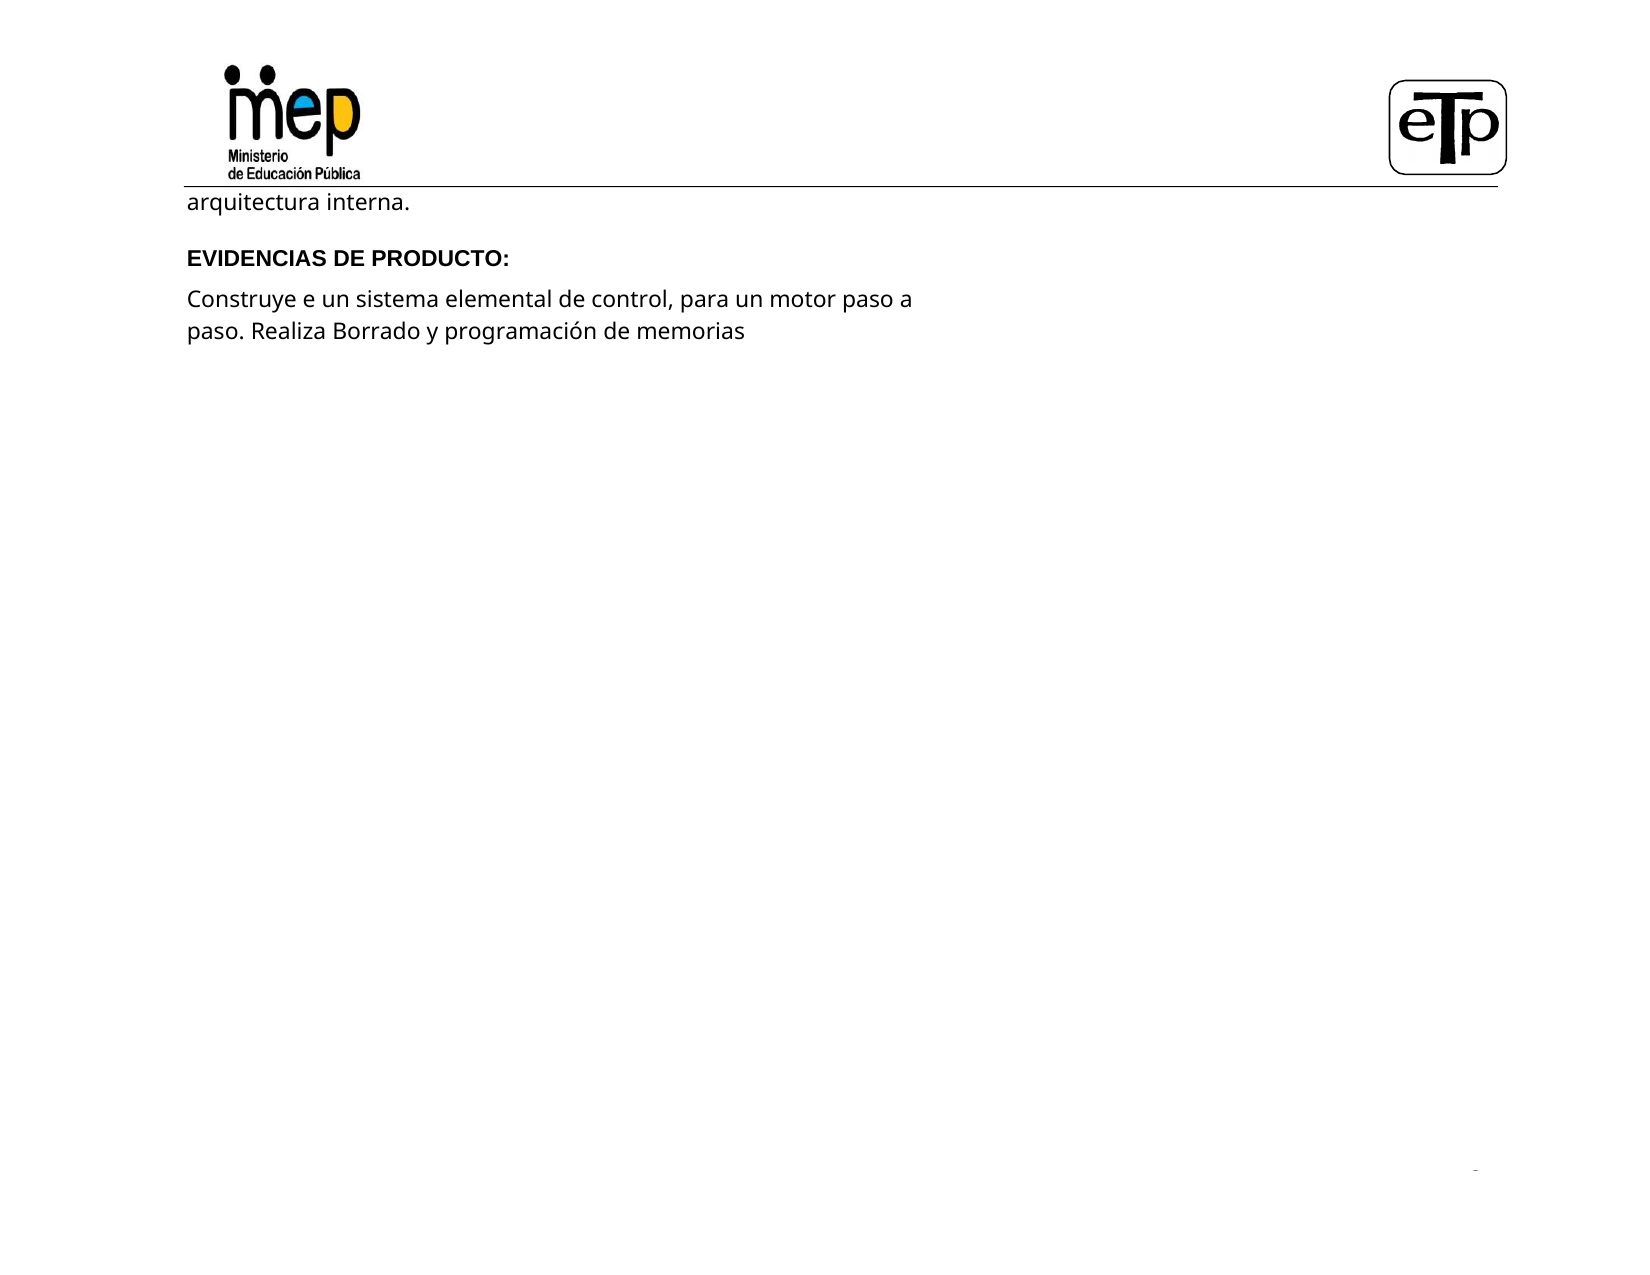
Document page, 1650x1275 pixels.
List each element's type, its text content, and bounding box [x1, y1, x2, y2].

text Construye e un sistema elemental de control, para un motor paso a paso. Realiza Borrado y programación de memorias [187, 283, 934, 346]
text EVIDENCIAS DE PRODUCTO: [187, 248, 1596, 272]
picture [1399, 92, 1499, 164]
text Elabora diagramas electrónicos con memorias. Verifica experimentación del modelo propuesto Elabora el modelo de la arquitectura interna. [187, 185, 677, 217]
picture [224, 63, 364, 185]
